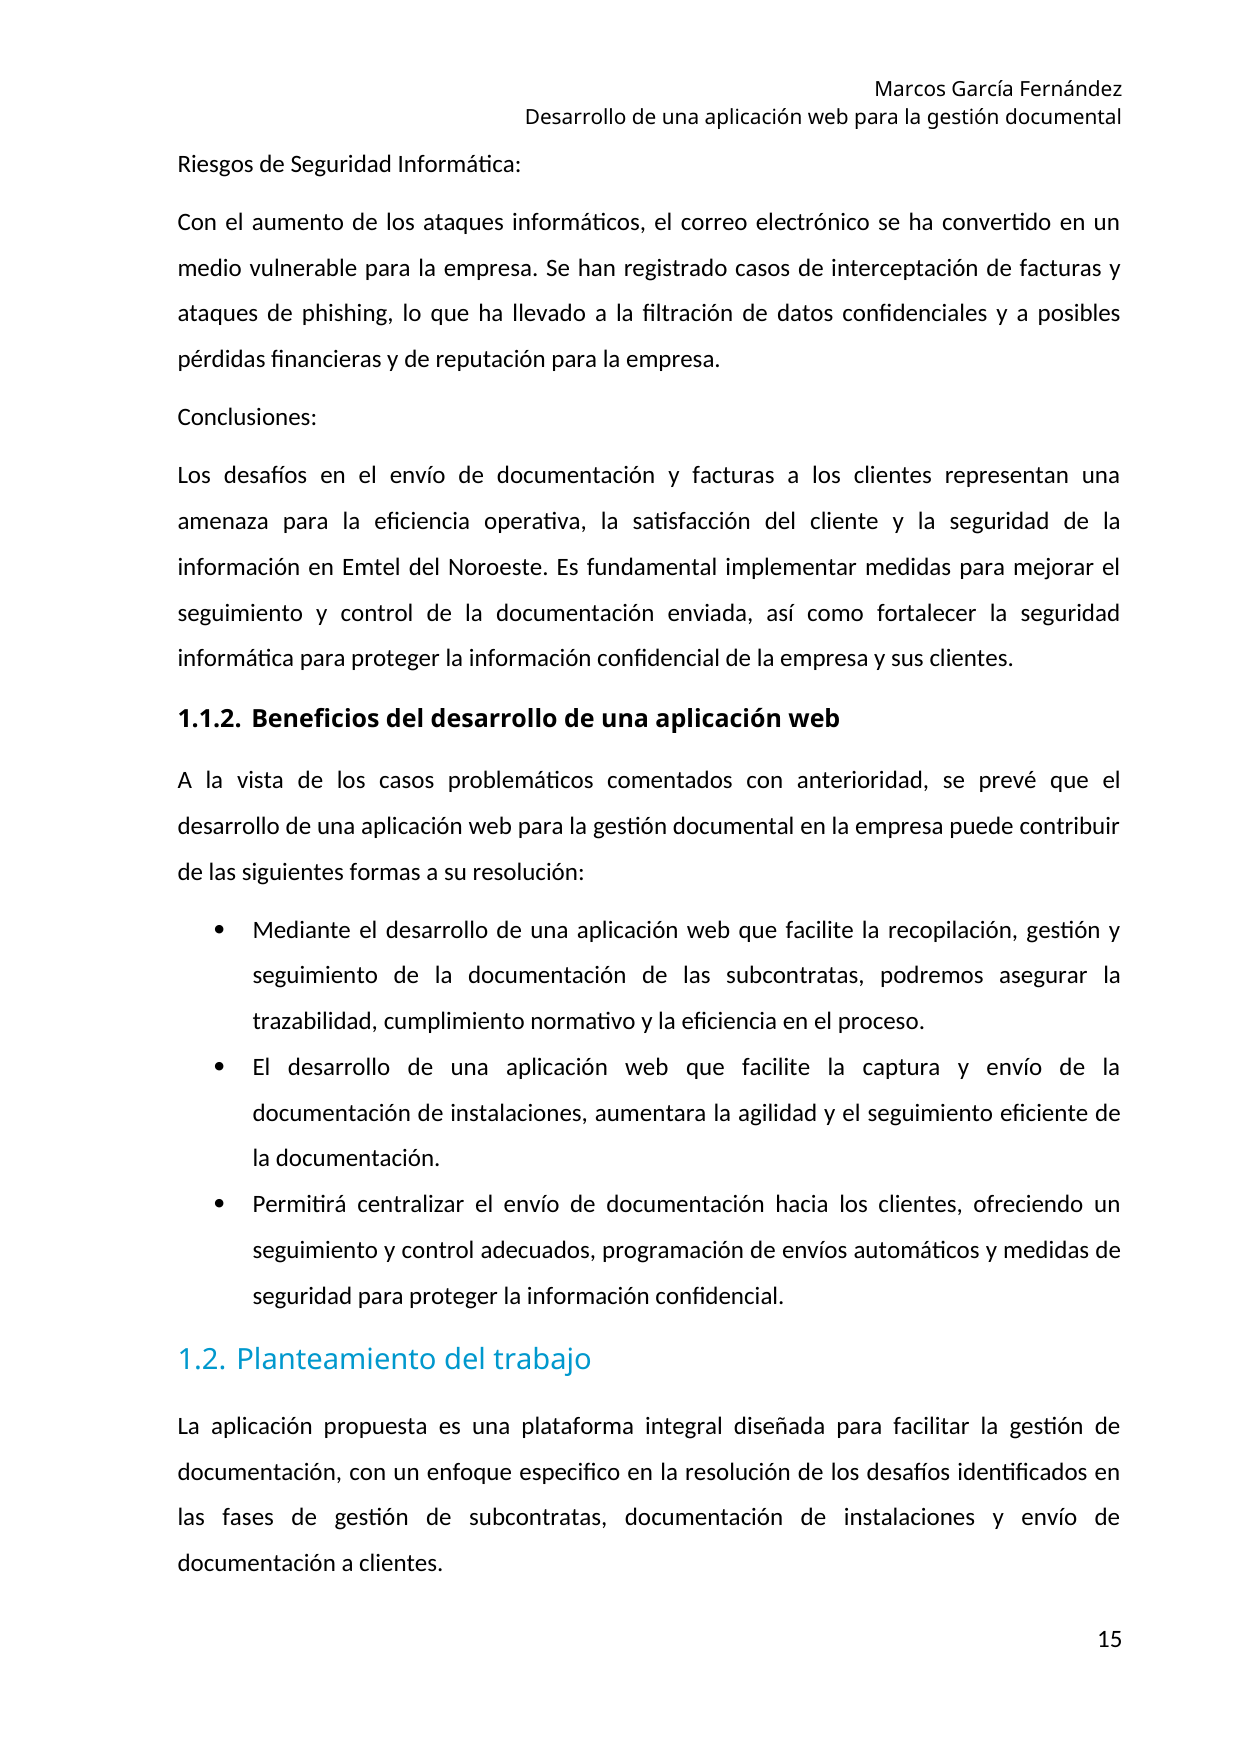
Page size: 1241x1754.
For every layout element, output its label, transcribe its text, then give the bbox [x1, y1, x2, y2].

text La aplicación propuesta es una plataforma integral diseñada para facilitar la gestión de documentación, con un enfoque especifico en la resolución de los desafíos identificados en las fases de gestión de subcontratas, documentación de instalaciones y envío de documentación a clientes. [177, 1410, 1122, 1578]
text Conclusiones: [177, 401, 1122, 432]
text Los desafíos en el envío de documentación y facturas a los clientes representan una amenaza para la eficiencia operativa, la satisfacción del cliente y la seguridad de la información en Emtel del Noroeste. Es fundamental implementar medidas para mejorar el seguimiento y control de la documentación enviada, así como fortalecer la seguridad informática para proteger la información confidencial de la empresa y sus clientes. [177, 459, 1122, 673]
list El desarrollo de una aplicación web que facilite la captura y envío de la documentación de instalaciones, aumentara la agilidad y el seguimiento eficiente de la documentación. [215, 1051, 1122, 1173]
list Mediante el desarrollo de una aplicación web que facilite la recopilación, gestión y seguimiento de la documentación de las subcontratas, podremos asegurar la trazabilidad, cumplimiento normativo y la eficiencia en el proceso. [215, 914, 1122, 1036]
text A la vista de los casos problemáticos comentados con anterioridad, se prevé que el desarrollo de una aplicación web para la gestión documental en la empresa puede contribuir de las siguientes formas a su resolución: [177, 764, 1122, 886]
text Con el aumento de los ataques informáticos, el correo electrónico se ha convertido en un medio vulnerable para la empresa. Se han registrado casos de interceptación de facturas y ataques de phishing, lo que ha llevado a la filtración de datos confidenciales y a posibles pérdidas financieras y de reputación para la empresa. [177, 206, 1122, 374]
subtitle Beneficios del desarrollo de una aplicación web [177, 701, 1122, 735]
text Riesgos de Seguridad Informática: [177, 148, 1122, 178]
subtitle Planteamiento del trabajo [177, 1338, 1122, 1378]
list Permitirá centralizar el envío de documentación hacia los clientes, ofreciendo un seguimiento y control adecuados, programación de envíos automáticos y medidas de seguridad para proteger la información confidencial. [215, 1188, 1122, 1310]
